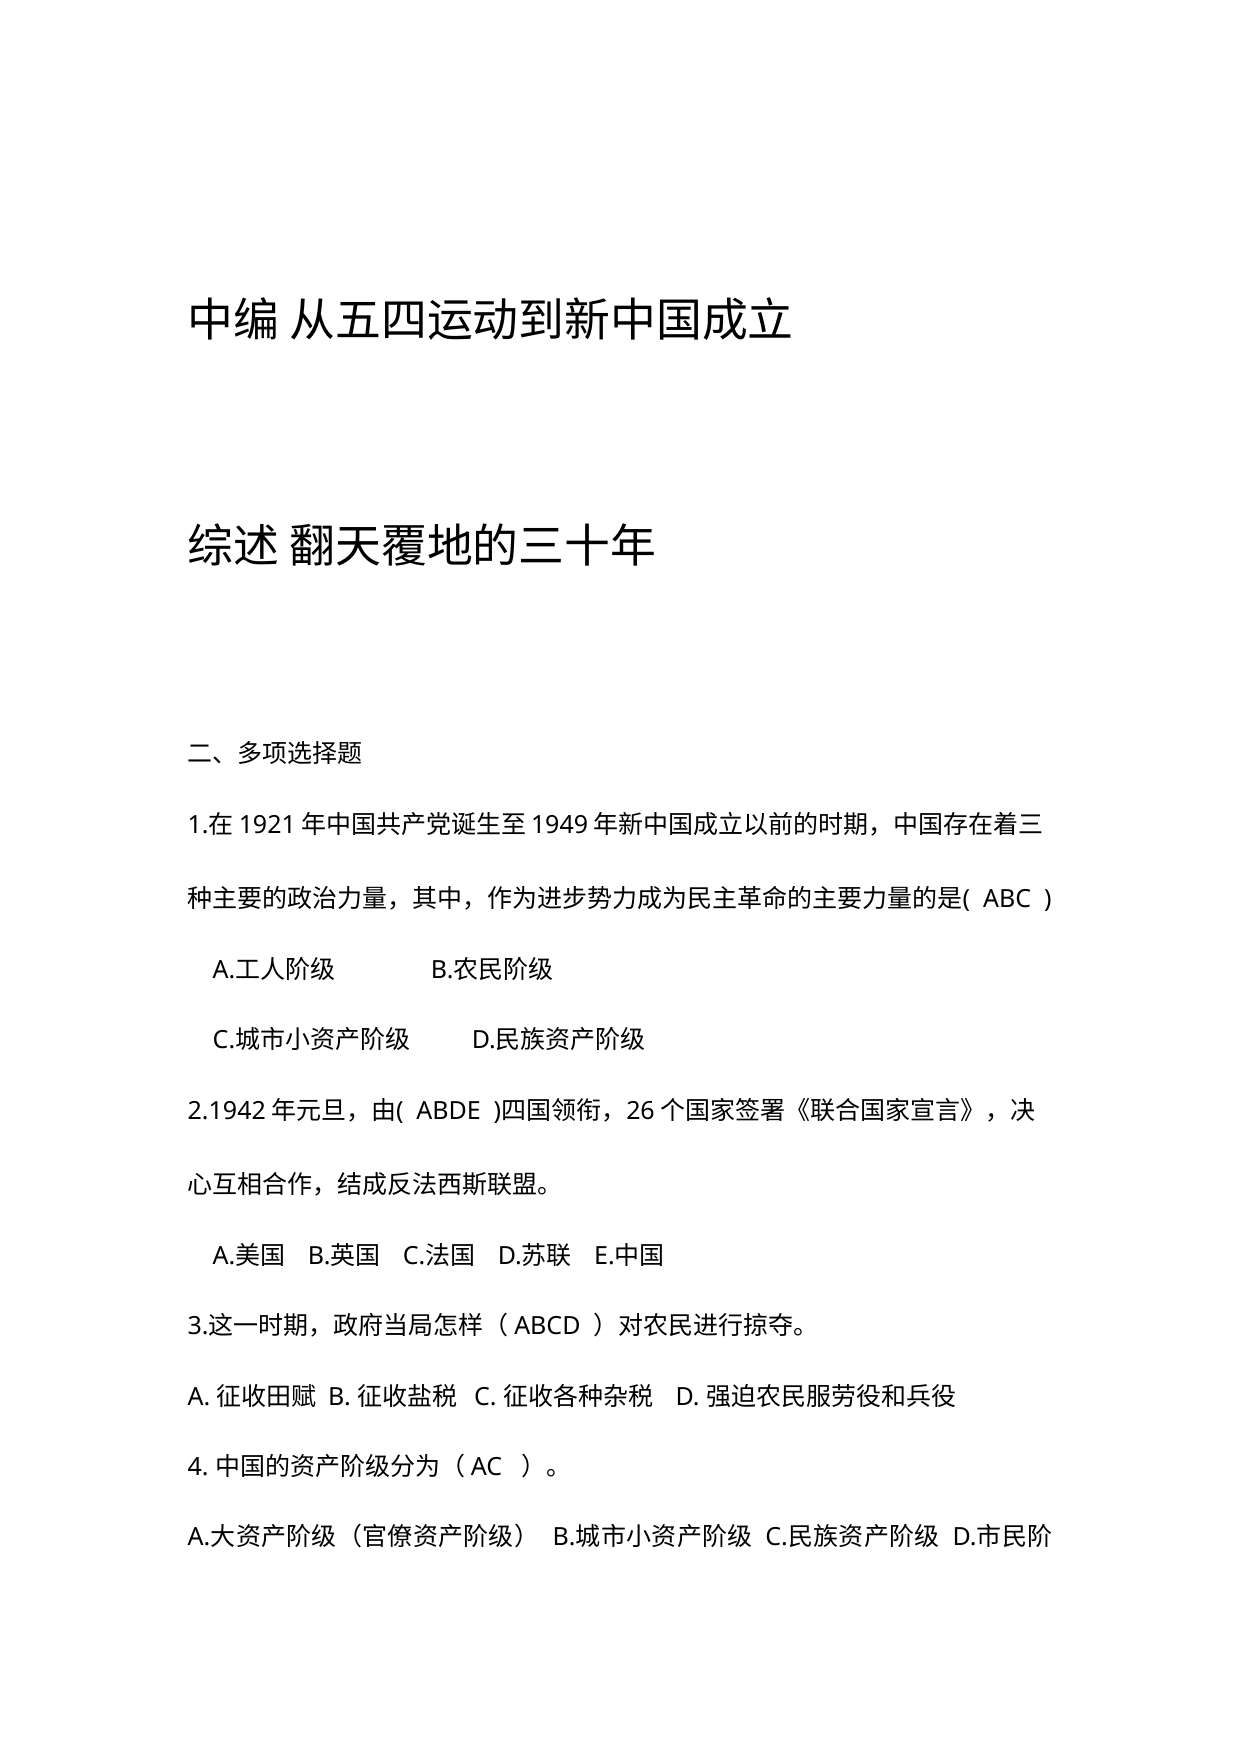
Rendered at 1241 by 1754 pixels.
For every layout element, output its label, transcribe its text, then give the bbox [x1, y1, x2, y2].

subtitle 中编 从五四运动到新中国成立 [187, 267, 1053, 365]
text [187, 1502, 1053, 1567]
text 3.这一时期，政府当局怎样（ ABCD ）对农民进行掠夺。 [187, 1291, 1053, 1356]
subtitle 综述 翻天覆地的三十年 [187, 494, 1053, 591]
text A.工人阶级 B.农民阶级 [187, 935, 1053, 1000]
text A. 征收田赋 B. 征收盐税 C. 征收各种杂税 D. 强迫农民服劳役和兵役 [187, 1362, 1053, 1427]
text 二、多项选择题 [187, 719, 1053, 784]
text A.美国 B.英国 C.法国 D.苏联 E.中国 [187, 1221, 1053, 1286]
text 4. 中国的资产阶级分为（ AC ）。 [187, 1432, 1053, 1497]
text 1.在1921年中国共产党诞生至1949年新中国成立以前的时期，中国存在着三种主要的政治力量，其中，作为进步势力成为民主革命的主要力量的是( ABC ) [187, 790, 1053, 929]
text 2.1942年元旦，由( ABDE )四国领衔，26个国家签署《联合国家宣言》，决心互相合作，结成反法西斯联盟。 [187, 1076, 1053, 1215]
text C.城市小资产阶级 D.民族资产阶级 [187, 1005, 1053, 1070]
